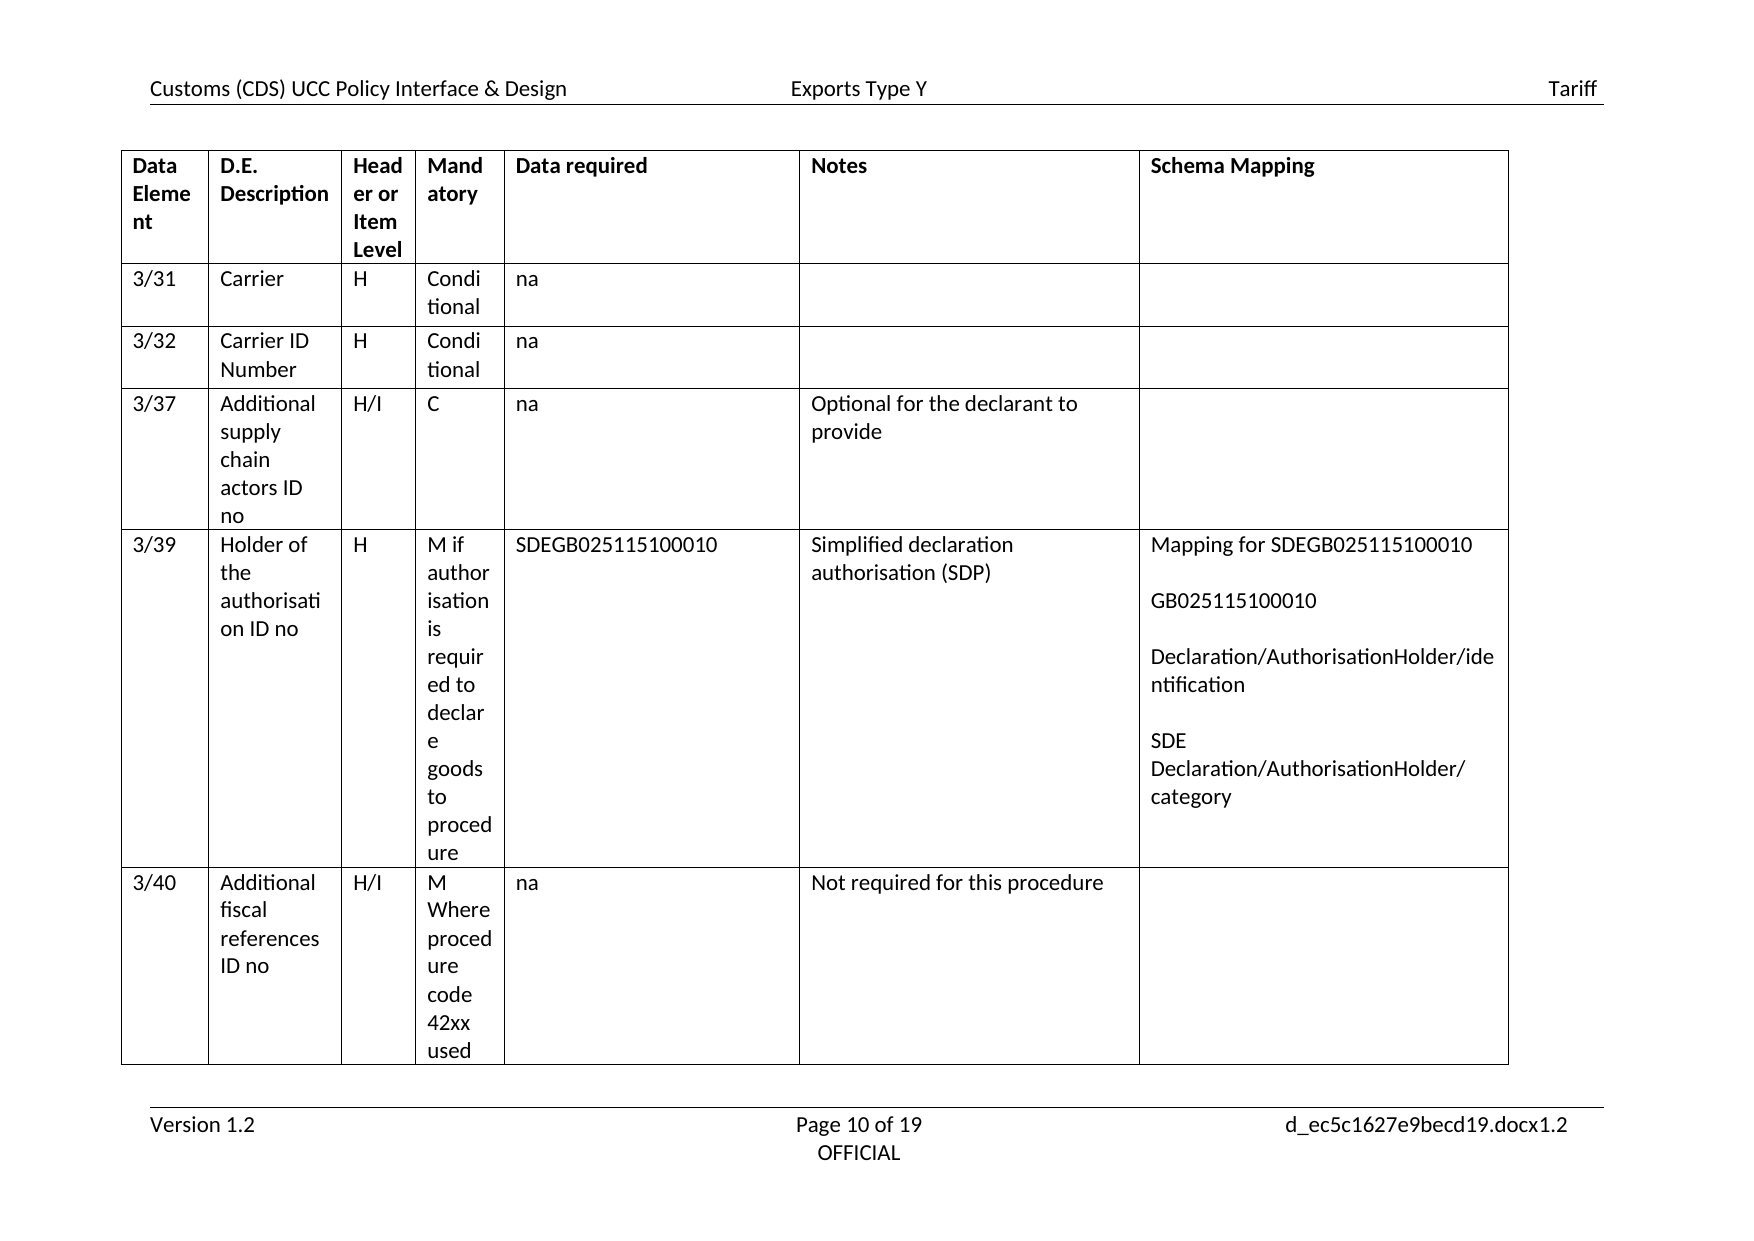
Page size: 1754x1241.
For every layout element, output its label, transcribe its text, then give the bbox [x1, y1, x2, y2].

table_cell [800, 327, 1139, 388]
table_cell M Where procedure code 42xx used [416, 868, 504, 1064]
table_cell Holder of the authorisation ID no [209, 530, 341, 867]
table_cell 3/32 [122, 327, 208, 388]
table_cell 3/39 [122, 530, 208, 867]
table_cell Carrier ID Number [209, 327, 341, 388]
table_cell Simplified declaration authorisation (SDP) [800, 530, 1139, 867]
table_cell na [505, 389, 799, 529]
table_cell na [505, 264, 799, 326]
table_cell H/I [342, 389, 415, 529]
table_cell Conditional [416, 264, 504, 326]
table_header Notes [800, 151, 1139, 263]
table_cell 3/40 [122, 868, 208, 1064]
table_cell 3/31 [122, 264, 208, 326]
table_cell [1140, 868, 1508, 1064]
table_cell H [342, 327, 415, 388]
table_header Data Element [122, 151, 208, 263]
table_cell H [342, 264, 415, 326]
table_cell H/I [342, 868, 415, 1064]
table_cell Optional for the declarant to provide [800, 389, 1139, 529]
table_header Data required [505, 151, 799, 263]
table_cell na [505, 868, 799, 1064]
table_cell H [342, 530, 415, 867]
table_header Schema Mapping [1140, 151, 1508, 263]
table_cell Not required for this procedure [800, 868, 1139, 1064]
table_cell na [505, 327, 799, 388]
table_cell C [416, 389, 504, 529]
table_cell SDEGB025115100010 [505, 530, 799, 867]
table_cell Mapping for SDEGB025115100010 GB025115100010 Declaration/AuthorisationHolder/identification SDE Declaration/AuthorisationHolder/category [1140, 530, 1508, 867]
table_cell 3/37 [122, 389, 208, 529]
table_cell Conditional [416, 327, 504, 388]
table_cell [1140, 264, 1508, 326]
table_cell [800, 264, 1139, 326]
table_cell M if authorisation is required to declare goods to procedure [416, 530, 504, 867]
table_cell Carrier [209, 264, 341, 326]
table_cell Additional fiscal references ID no [209, 868, 341, 1064]
table_cell [1140, 327, 1508, 388]
table_cell [1140, 389, 1508, 529]
table_header Header or Item Level [342, 151, 415, 263]
table_header Mandatory [416, 151, 504, 263]
table_header D.E. Description [209, 151, 341, 263]
table_cell Additional supply chain actors ID no [209, 389, 341, 529]
